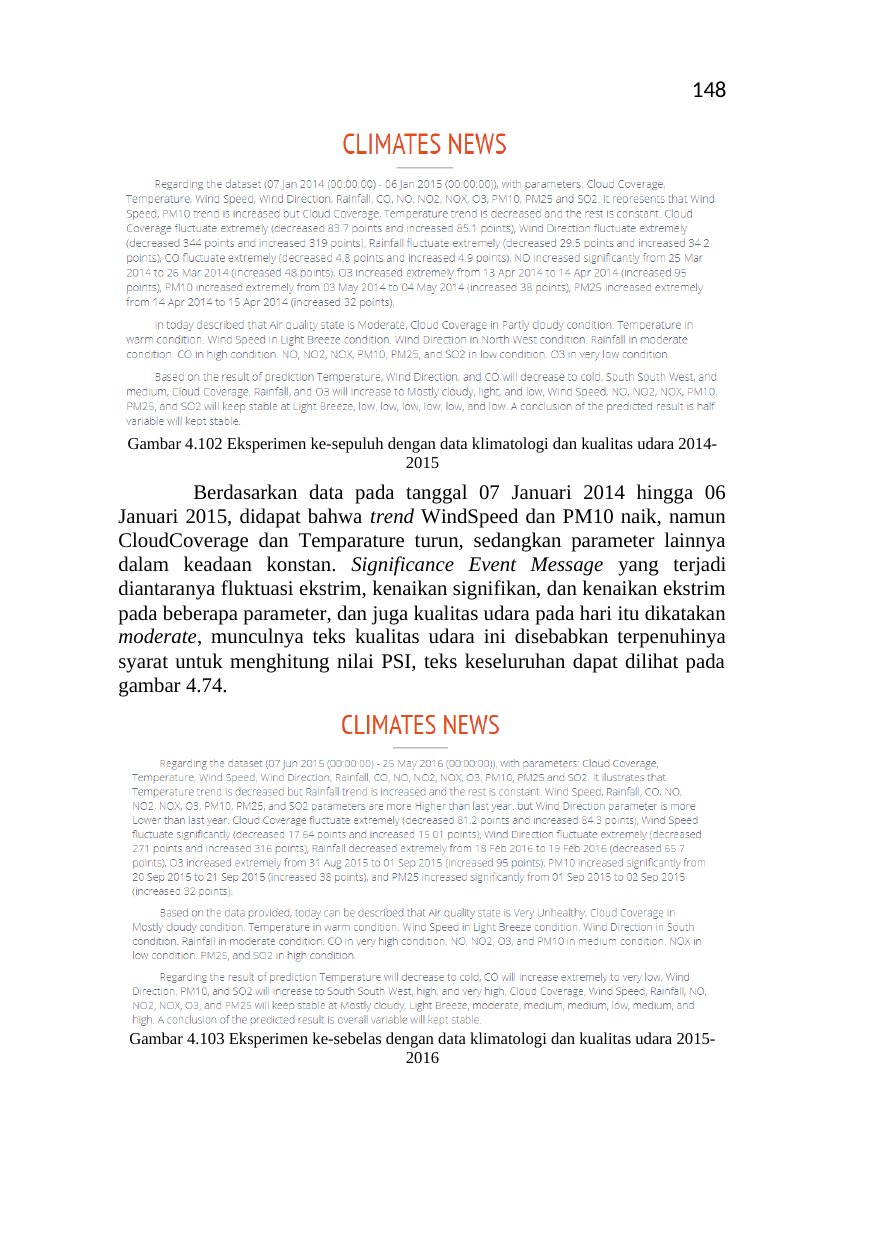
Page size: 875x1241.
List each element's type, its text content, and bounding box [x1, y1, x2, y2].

picture [126, 713, 718, 1029]
picture [122, 131, 723, 434]
text Gambar 4.75 Eksperimen ke-sebelas dengan data klimatologi dan kualitas udara 2015-2016 [118, 1029, 726, 1067]
text Gambar 4.74 Eksperimen ke-sepuluh dengan data klimatologi dan kualitas udara 2014-2015 [118, 433, 726, 472]
text Berdasarkan data pada tanggal 07 Januari 2014 hingga 06 Januari 2015, didapat bahwa trend WindSpeed dan PM10 naik, namun CloudCoverage dan Temparature turun, sedangkan parameter lainnya dalam keadaan konstan. Significance Event Message yang terjadi diantaranya fluktuasi ekstrim, kenaikan signifikan, dan kenaikan ekstrim pada beberapa parameter, dan juga kualitas udara pada hari itu dikatakan moderate, munculnya teks kualitas udara ini disebabkan terpenuhinya syarat untuk menghitung nilai PSI, teks keseluruhan dapat dilihat pada gambar 4.74. [118, 480, 726, 697]
